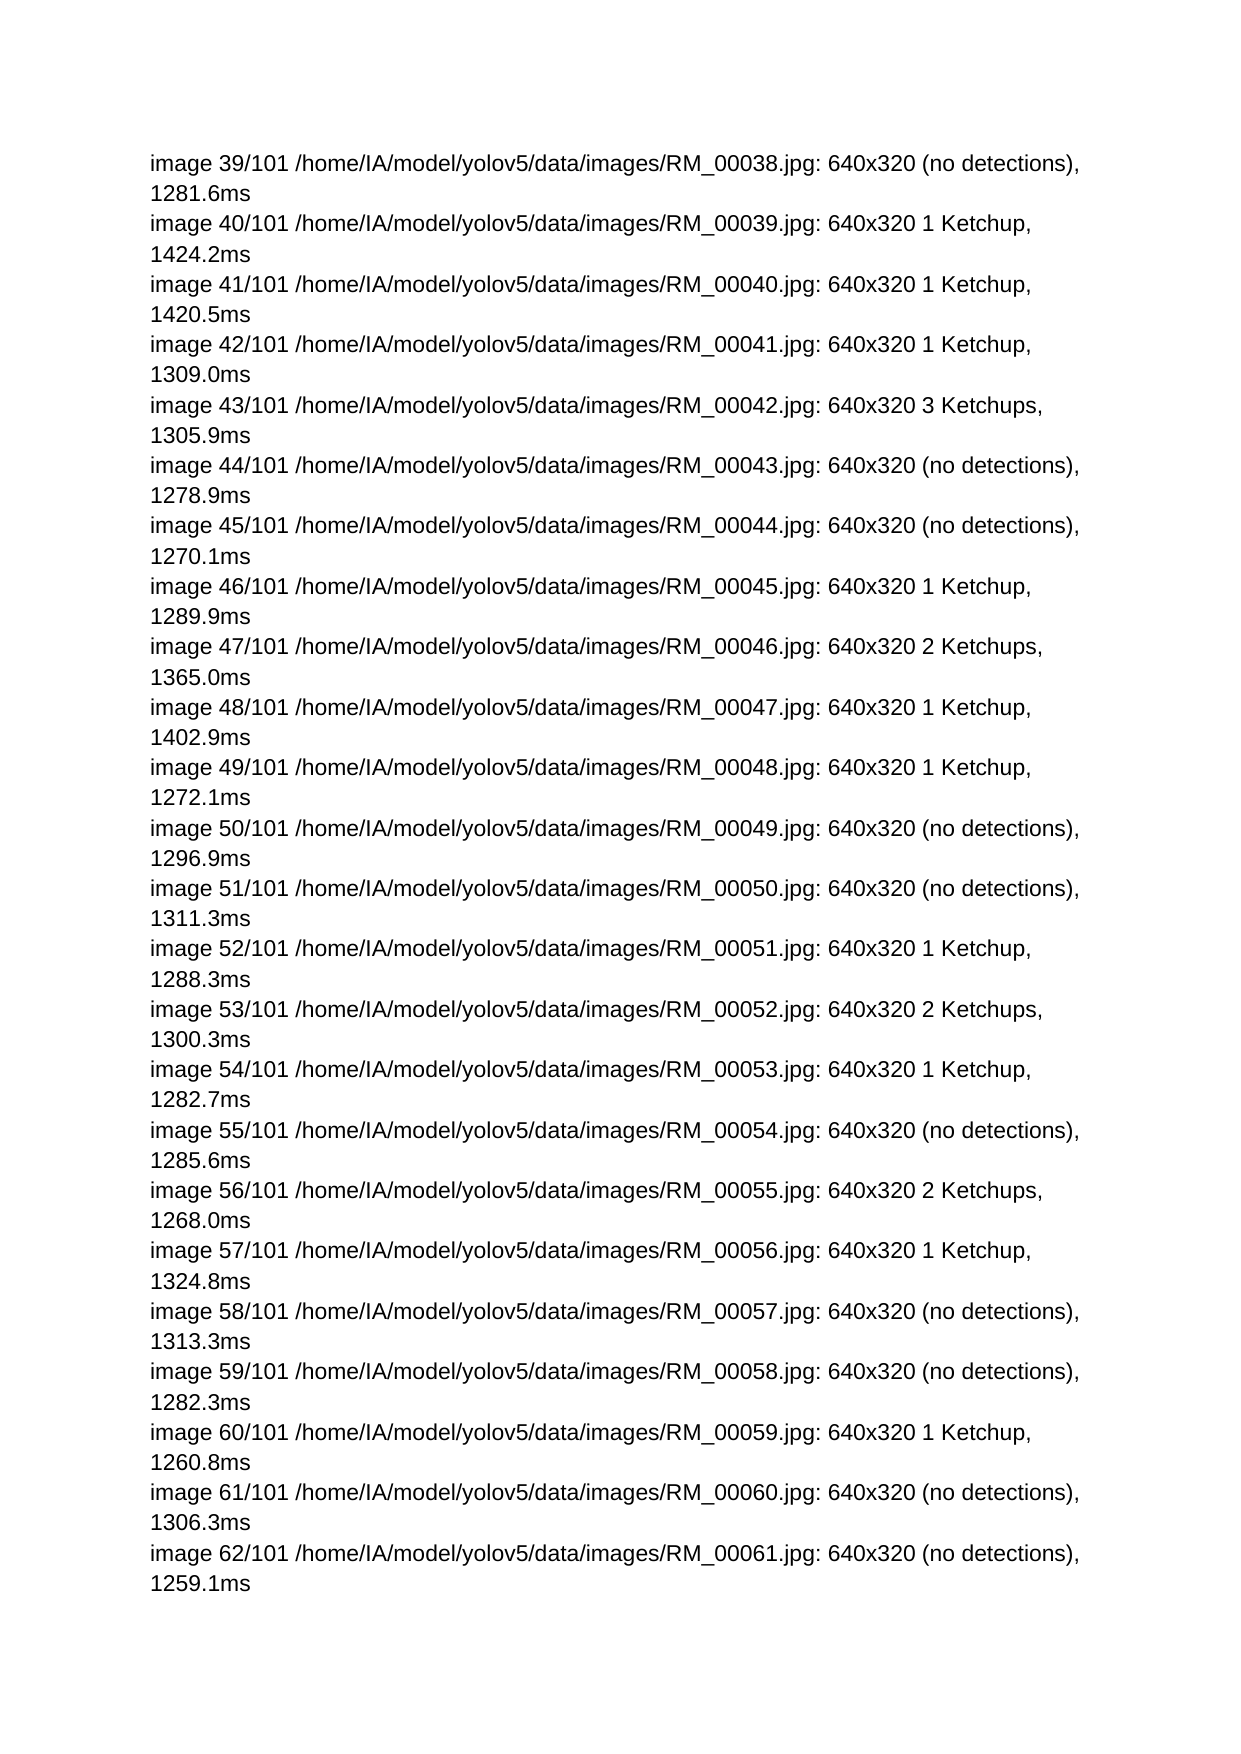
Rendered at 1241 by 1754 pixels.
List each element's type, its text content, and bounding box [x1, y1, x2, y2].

text image 50/101 /home/IA/model/yolov5/data/images/RM_00049.jpg: 640x320 (no detections), 1296.9ms [150, 814, 1090, 871]
text image 56/101 /home/IA/model/yolov5/data/images/RM_00055.jpg: 640x320 2 Ketchups, 1268.0ms [150, 1177, 1090, 1234]
text image 61/101 /home/IA/model/yolov5/data/images/RM_00060.jpg: 640x320 (no detections), 1306.3ms [150, 1479, 1090, 1536]
text image 44/101 /home/IA/model/yolov5/data/images/RM_00043.jpg: 640x320 (no detections), 1278.9ms [150, 452, 1090, 509]
text image 40/101 /home/IA/model/yolov5/data/images/RM_00039.jpg: 640x320 1 Ketchup, 1424.2ms [150, 210, 1090, 267]
text image 47/101 /home/IA/model/yolov5/data/images/RM_00046.jpg: 640x320 2 Ketchups, 1365.0ms [150, 633, 1090, 690]
text image 43/101 /home/IA/model/yolov5/data/images/RM_00042.jpg: 640x320 3 Ketchups, 1305.9ms [150, 392, 1090, 448]
text image 59/101 /home/IA/model/yolov5/data/images/RM_00058.jpg: 640x320 (no detections), 1282.3ms [150, 1358, 1090, 1415]
text image 49/101 /home/IA/model/yolov5/data/images/RM_00048.jpg: 640x320 1 Ketchup, 1272.1ms [150, 754, 1090, 811]
text image 46/101 /home/IA/model/yolov5/data/images/RM_00045.jpg: 640x320 1 Ketchup, 1289.9ms [150, 573, 1090, 629]
text image 60/101 /home/IA/model/yolov5/data/images/RM_00059.jpg: 640x320 1 Ketchup, 1260.8ms [150, 1419, 1090, 1475]
text image 52/101 /home/IA/model/yolov5/data/images/RM_00051.jpg: 640x320 1 Ketchup, 1288.3ms [150, 935, 1090, 992]
text image 57/101 /home/IA/model/yolov5/data/images/RM_00056.jpg: 640x320 1 Ketchup, 1324.8ms [150, 1237, 1090, 1294]
text image 41/101 /home/IA/model/yolov5/data/images/RM_00040.jpg: 640x320 1 Ketchup, 1420.5ms [150, 271, 1090, 327]
text image 51/101 /home/IA/model/yolov5/data/images/RM_00050.jpg: 640x320 (no detections), 1311.3ms [150, 875, 1090, 932]
text image 53/101 /home/IA/model/yolov5/data/images/RM_00052.jpg: 640x320 2 Ketchups, 1300.3ms [150, 996, 1090, 1052]
text image 58/101 /home/IA/model/yolov5/data/images/RM_00057.jpg: 640x320 (no detections), 1313.3ms [150, 1298, 1090, 1354]
text image 62/101 /home/IA/model/yolov5/data/images/RM_00061.jpg: 640x320 (no detections), 1259.1ms [150, 1539, 1090, 1596]
text image 55/101 /home/IA/model/yolov5/data/images/RM_00054.jpg: 640x320 (no detections), 1285.6ms [150, 1117, 1090, 1173]
text image 54/101 /home/IA/model/yolov5/data/images/RM_00053.jpg: 640x320 1 Ketchup, 1282.7ms [150, 1056, 1090, 1113]
text image 42/101 /home/IA/model/yolov5/data/images/RM_00041.jpg: 640x320 1 Ketchup, 1309.0ms [150, 331, 1090, 388]
text image 45/101 /home/IA/model/yolov5/data/images/RM_00044.jpg: 640x320 (no detections), 1270.1ms [150, 512, 1090, 569]
text image 39/101 /home/IA/model/yolov5/data/images/RM_00038.jpg: 640x320 (no detections), 1281.6ms [150, 150, 1090, 207]
text image 48/101 /home/IA/model/yolov5/data/images/RM_00047.jpg: 640x320 1 Ketchup, 1402.9ms [150, 694, 1090, 750]
